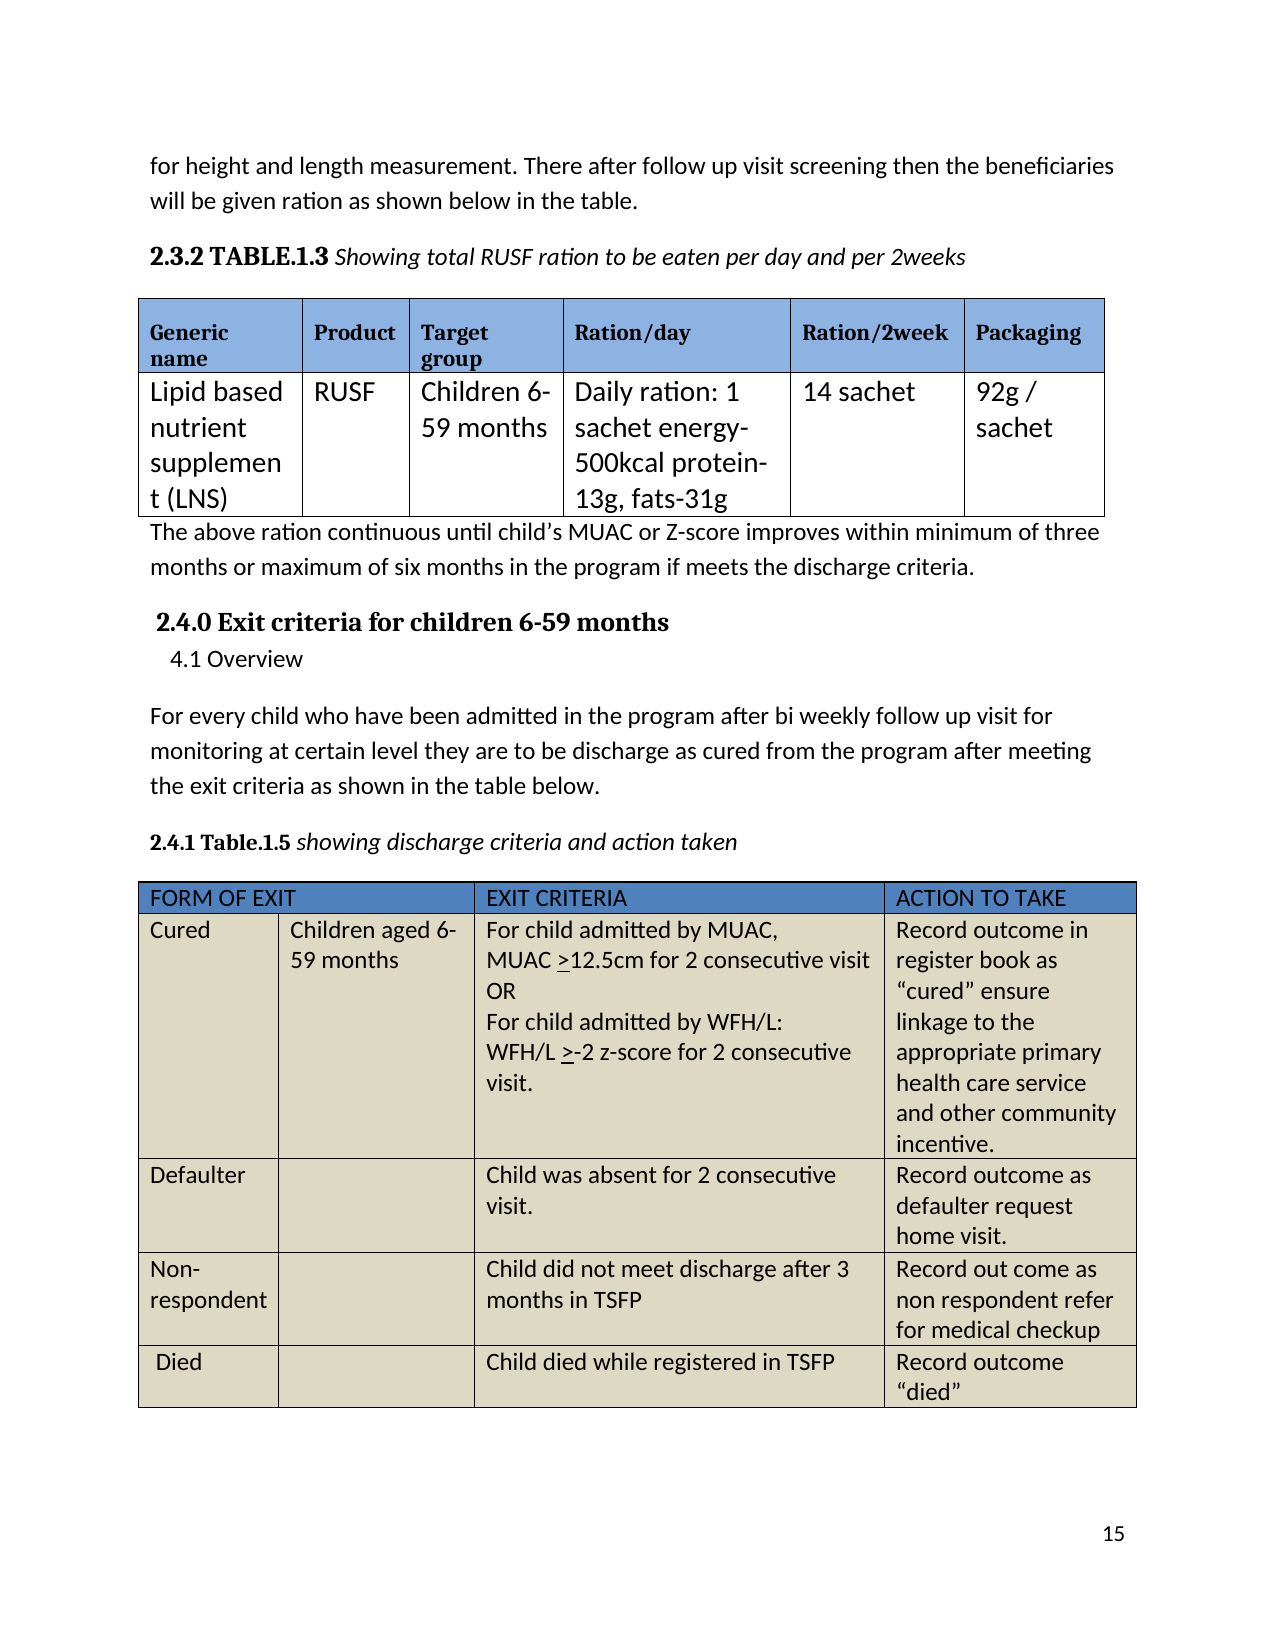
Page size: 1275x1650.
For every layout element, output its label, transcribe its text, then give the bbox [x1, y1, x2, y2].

table_cell [279, 1159, 474, 1252]
table_cell Non-respondent [139, 1253, 278, 1345]
table_cell [279, 1346, 474, 1407]
table_cell Child died while registered in TSFP [475, 1346, 884, 1407]
text 2.3.2 TABLE.1.3 Showing total RUSF ration to be eaten per day and per 2weeks [150, 241, 1125, 272]
table_header Ration/2week [791, 299, 964, 372]
subtitle 2.4.0 Exit criteria for children 6-59 months [150, 607, 1125, 638]
table_header ACTION TO TAKE [885, 883, 1136, 913]
table_header Target group [410, 299, 563, 372]
table_cell Defaulter [139, 1159, 278, 1252]
text The above ration continuous until child’s MUAC or Z-score improves within minimum of three months or maximum of six months in the program if meets the discharge criteria. [150, 517, 1125, 582]
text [150, 150, 1125, 216]
table_cell For child admitted by MUAC, MUAC >12.5cm for 2 consecutive visit OR For child admitted by WFH/L: WFH/L >-2 z-score for 2 consecutive visit. [475, 914, 884, 1158]
table_cell Lipid based nutrient supplement (LNS) [139, 373, 302, 516]
text 4.1 Overview [150, 643, 1125, 674]
table_cell Child was absent for 2 consecutive visit. [475, 1159, 884, 1252]
table_cell 92g / sachet [965, 373, 1104, 516]
text For every child who have been admitted in the program after bi weekly follow up visit for monitoring at certain level they are to be discharge as cured from the program after meeting the exit criteria as shown in the table below. [150, 700, 1125, 800]
table_header Product [303, 299, 409, 372]
table_cell Record out come as non respondent refer for medical checkup [885, 1253, 1136, 1345]
table_cell Died [139, 1346, 278, 1407]
table_cell Record outcome in register book as “cured” ensure linkage to the appropriate primary health care service and other community incentive. [885, 914, 1136, 1158]
table_header Generic name [139, 299, 302, 372]
table_cell Child did not meet discharge after 3 months in TSFP [475, 1253, 884, 1345]
table_cell Record outcome as defaulter request home visit. [885, 1159, 1136, 1252]
table_cell Children aged 6-59 months [279, 914, 474, 1158]
table_header FORM OF EXIT [139, 883, 474, 913]
table_cell Children 6-59 months [410, 373, 563, 516]
table_cell Record outcome “died” [885, 1346, 1136, 1407]
text 2.4.1 Table.1.5 showing discharge criteria and action taken [150, 826, 1125, 856]
table_header Ration/day [564, 299, 790, 372]
table_cell RUSF [303, 373, 409, 516]
table_cell Cured [139, 914, 278, 1158]
table_cell Daily ration: 1 sachet energy-500kcal protein-13g, fats-31g [564, 373, 790, 516]
table_header EXIT CRITERIA [475, 883, 884, 913]
table_header Packaging [965, 299, 1104, 372]
table_cell 14 sachet [791, 373, 964, 516]
table_cell [279, 1253, 474, 1345]
